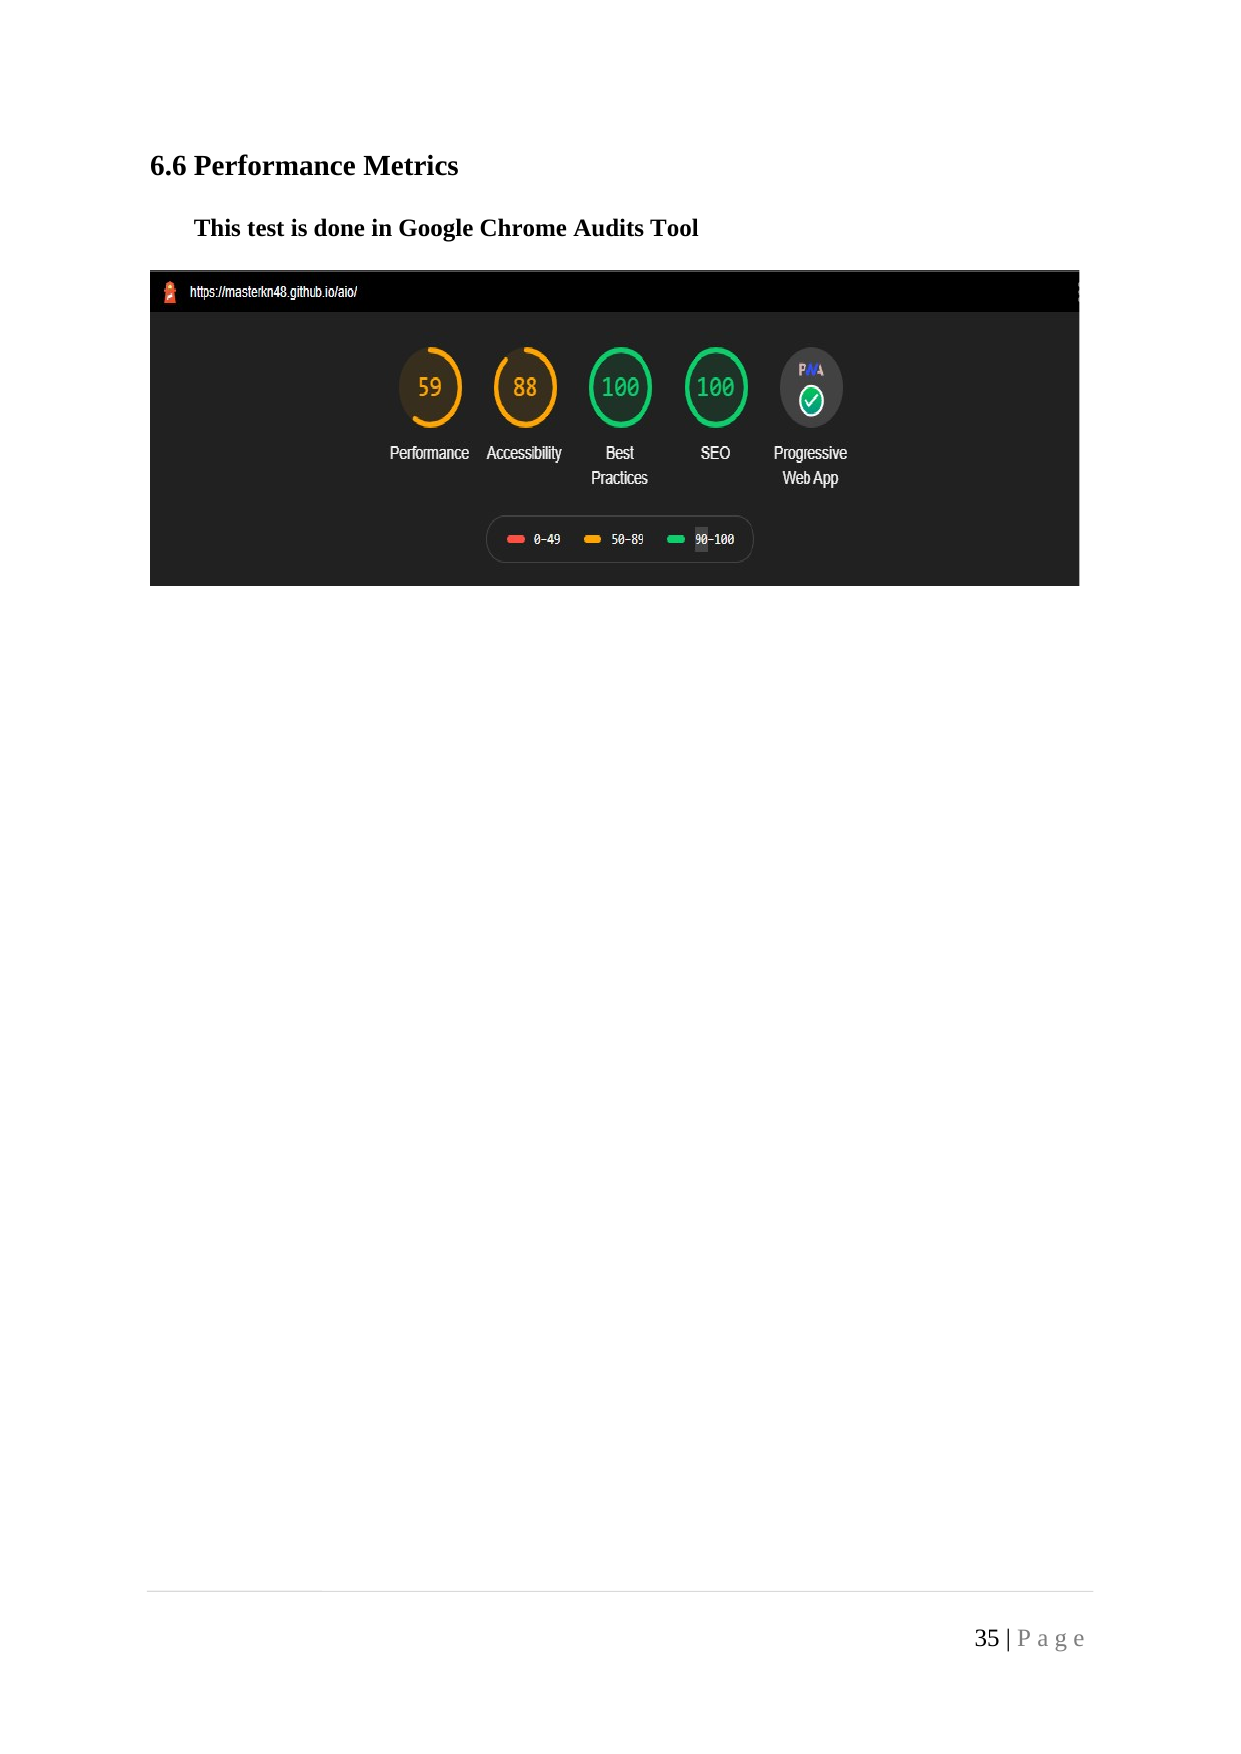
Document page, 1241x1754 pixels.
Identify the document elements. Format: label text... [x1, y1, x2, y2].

list Performance Metrics [150, 148, 1126, 182]
picture [150, 270, 1080, 586]
subtitle This test is done in Google Chrome Audits Tool [193, 213, 1126, 241]
